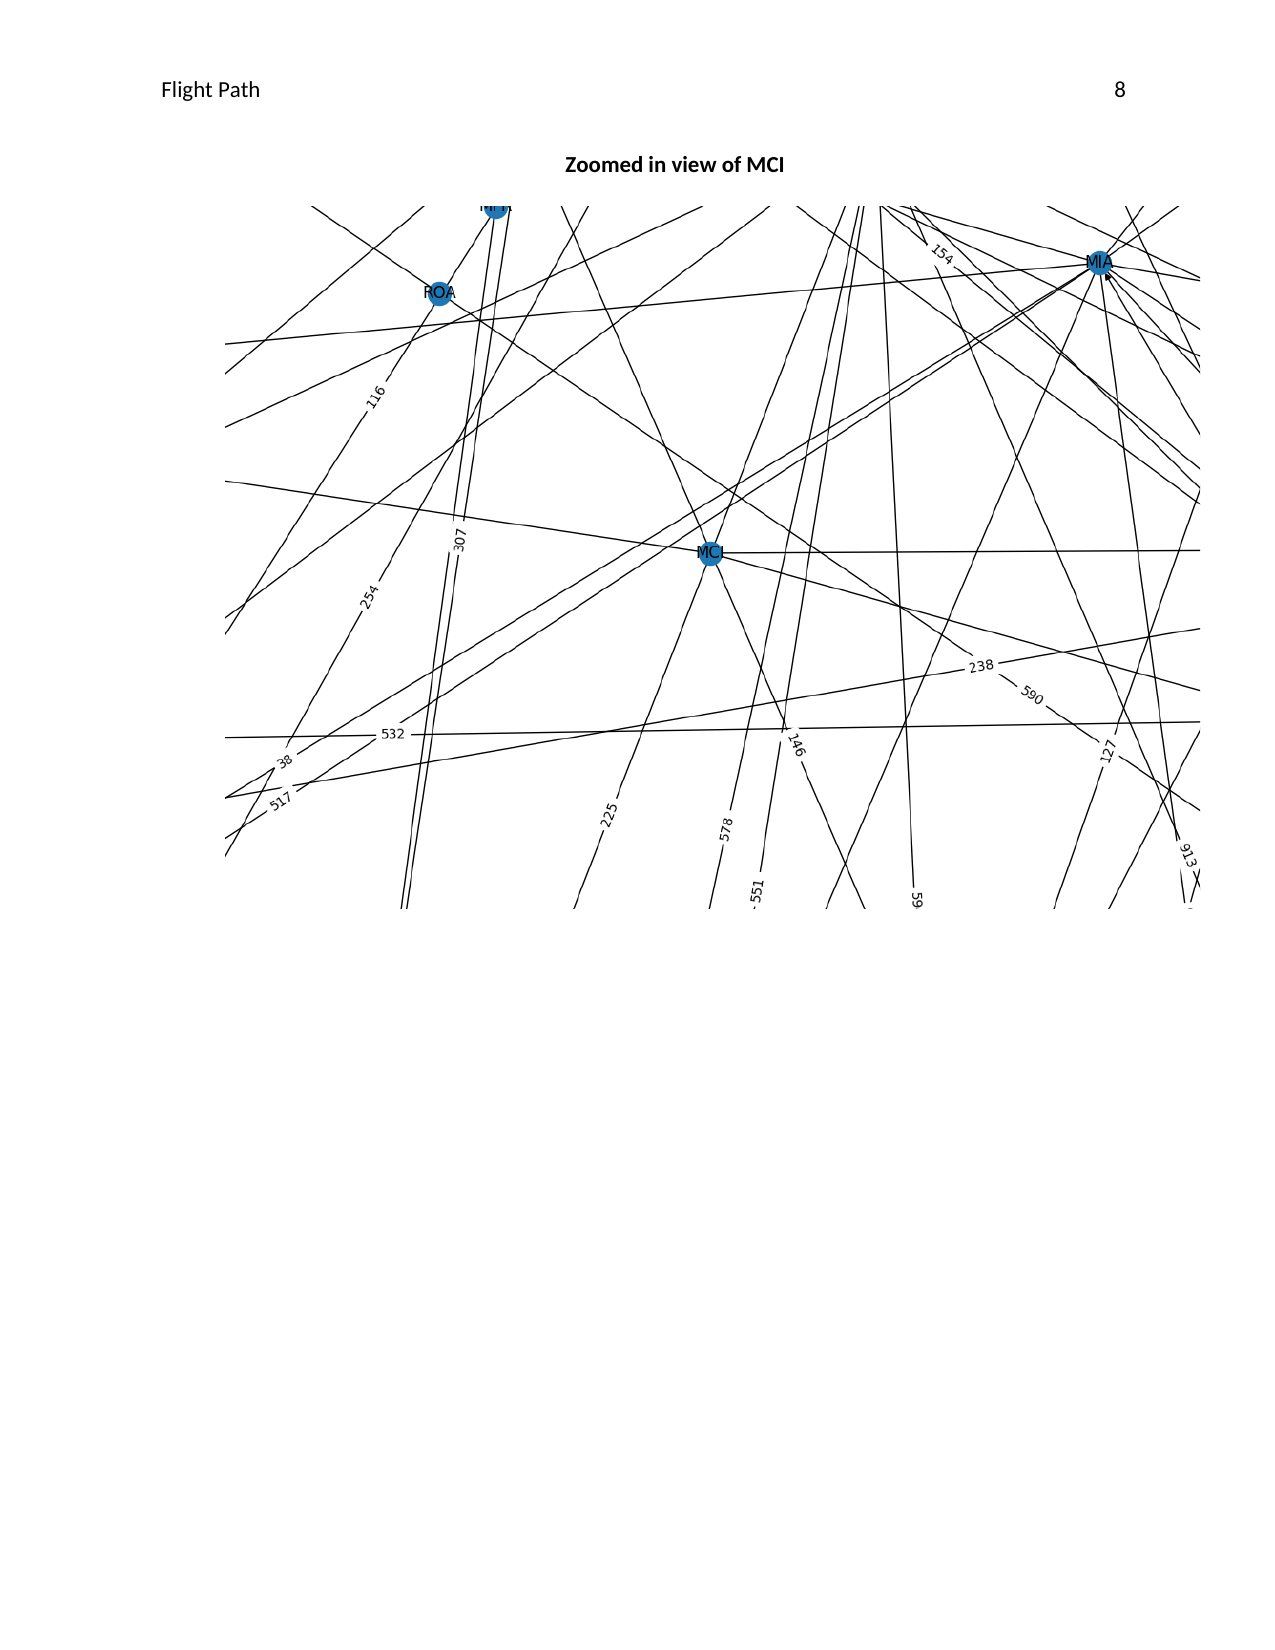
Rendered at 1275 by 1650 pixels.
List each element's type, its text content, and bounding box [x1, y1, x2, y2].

text Zoomed in view of MCI [150, 150, 1125, 178]
picture [225, 206, 1200, 909]
